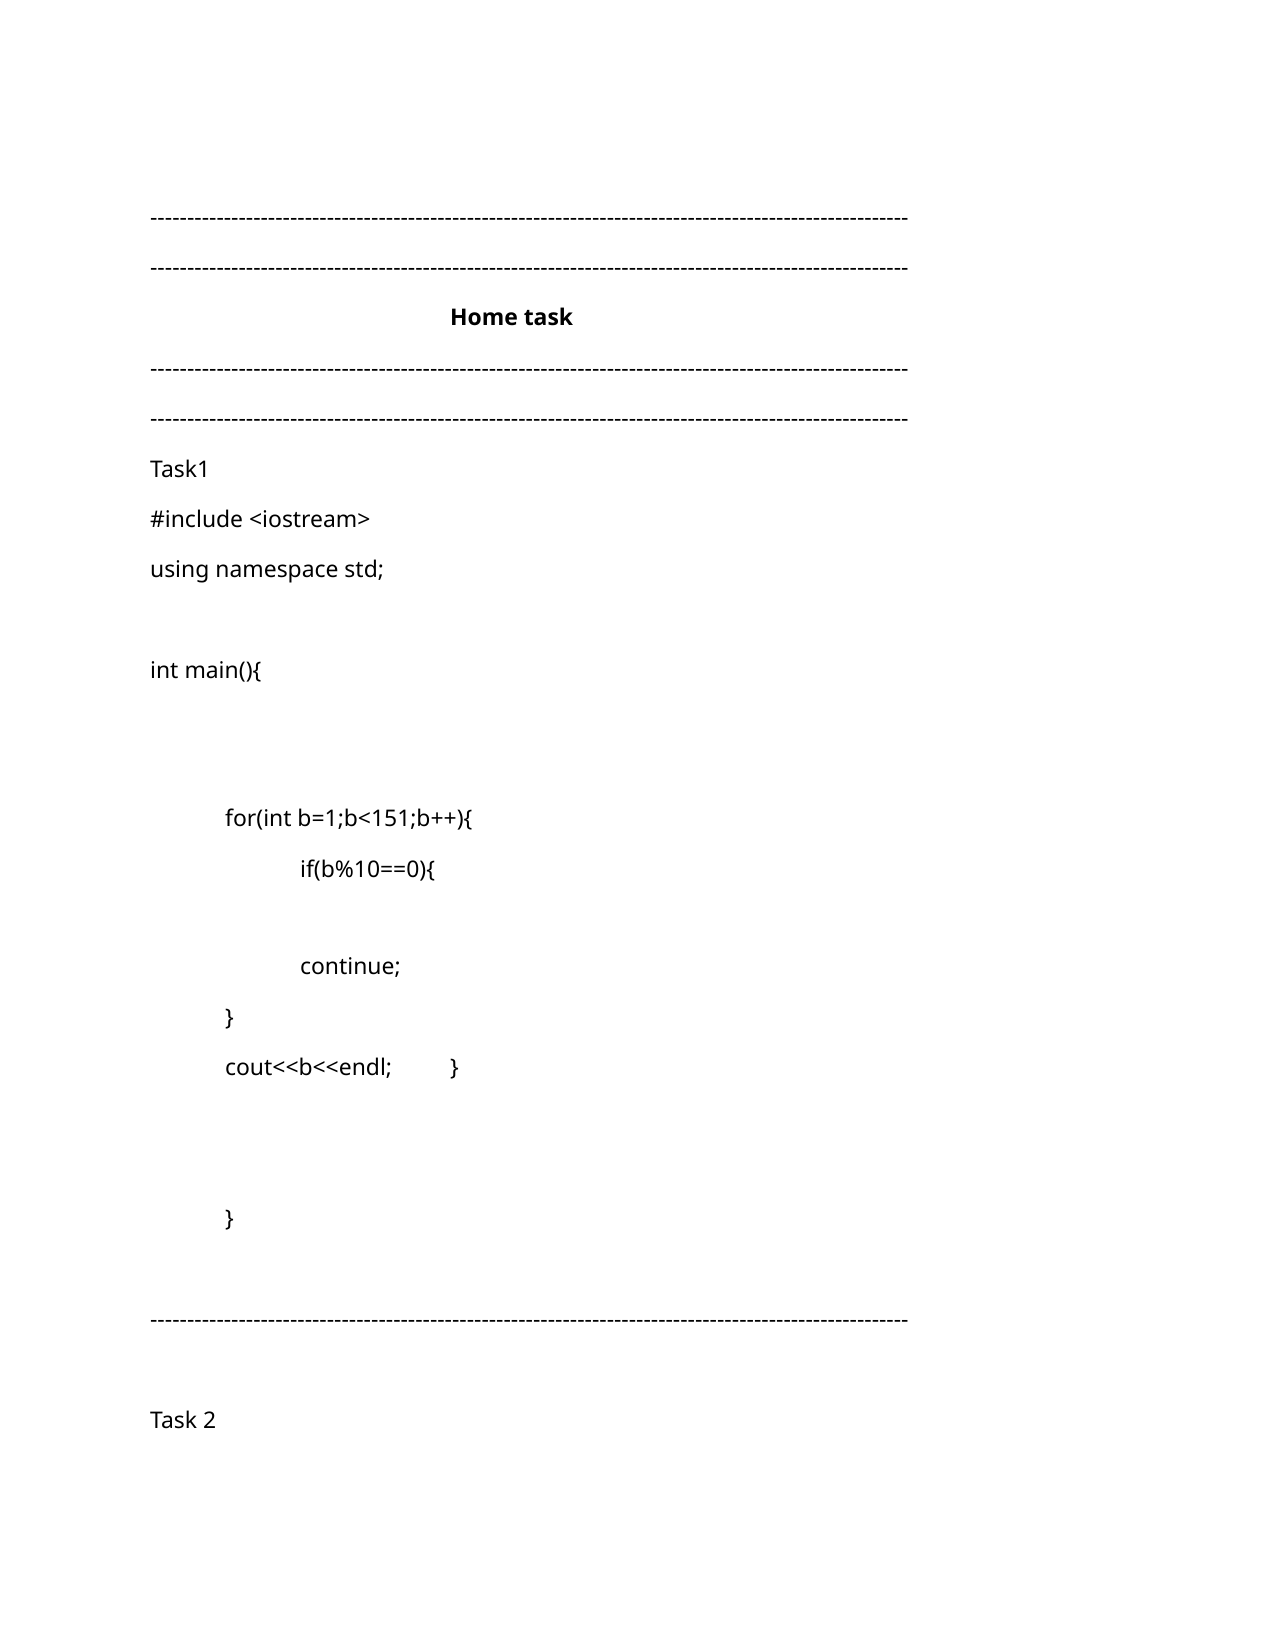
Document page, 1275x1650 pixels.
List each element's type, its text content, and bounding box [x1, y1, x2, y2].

text Home task [375, 301, 1125, 332]
text ------------------------------------------------------------------------------------------------------- [150, 200, 1125, 232]
text continue; [150, 950, 1125, 981]
text cout<<b<<endl; } [150, 1051, 1125, 1082]
text ------------------------------------------------------------------------------------------------------- [150, 402, 1125, 433]
text } [150, 1001, 1125, 1032]
text Task 2 [150, 1404, 1125, 1435]
text using namespace std; [150, 553, 1125, 584]
text int main(){ [150, 654, 1125, 685]
text if(b%10==0){ [150, 853, 1125, 884]
text ------------------------------------------------------------------------------------------------------- [150, 1303, 1125, 1334]
text ------------------------------------------------------------------------------------------------------- [150, 251, 1125, 282]
text } [150, 1202, 1125, 1233]
text for(int b=1;b<151;b++){ [150, 802, 1125, 833]
text Task1 [150, 452, 1125, 484]
text #include <iostream> [150, 503, 1125, 534]
text ------------------------------------------------------------------------------------------------------- [150, 352, 1125, 383]
